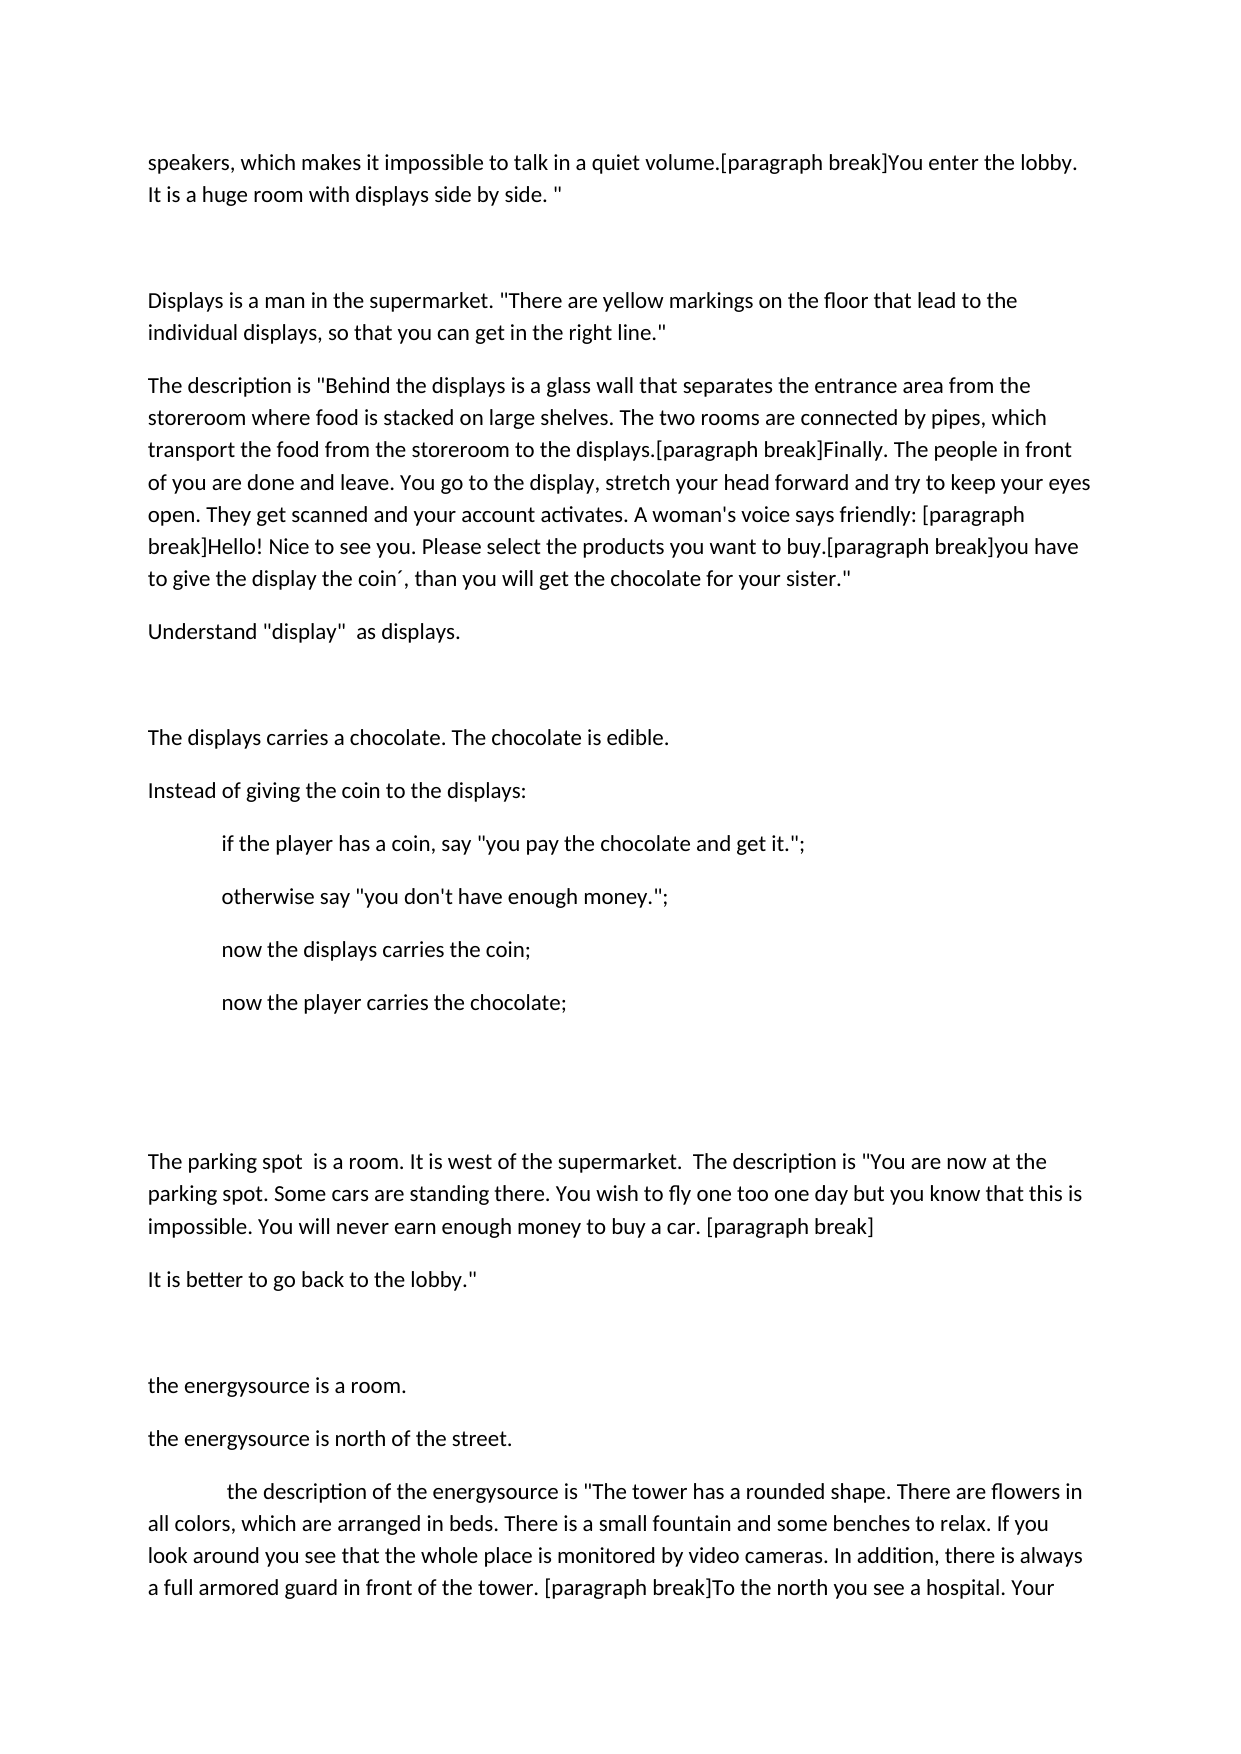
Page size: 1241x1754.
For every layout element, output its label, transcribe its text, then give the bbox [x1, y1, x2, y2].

text otherwise say "you don't have enough money."; [148, 882, 1093, 910]
text the energysource is a room. [148, 1371, 1093, 1399]
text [148, 1477, 1093, 1601]
text The parking spot is a room. It is west of the supermarket. The description is "You are now at the parking spot. Some cars are standing there. You wish to fly one too one day but you know that this is impossible. You will never earn enough money to buy a car. [paragraph break] [148, 1147, 1093, 1240]
text the energysource is north of the street. [148, 1424, 1093, 1452]
text Displays is a man in the supermarket. "There are yellow markings on the floor that lead to the individual displays, so that you can get in the right line." [148, 286, 1093, 346]
text now the player carries the chocolate; [148, 988, 1093, 1016]
text The displays carries a chocolate. The chocolate is edible. [148, 723, 1093, 751]
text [148, 148, 1093, 208]
text now the displays carries the coin; [148, 935, 1093, 963]
text Understand "display" as displays. [148, 617, 1093, 645]
text Instead of giving the coin to the displays: [148, 776, 1093, 804]
text if the player has a coin, say "you pay the chocolate and get it."; [148, 829, 1093, 857]
text It is better to go back to the lobby." [148, 1265, 1093, 1293]
text The description is "Behind the displays is a glass wall that separates the entrance area from the storeroom where food is stacked on large shelves. The two rooms are connected by pipes, which transport the food from the storeroom to the displays.[paragraph break]Finally. The people in front of you are done and leave. You go to the display, stretch your head forward and try to keep your eyes open. They get scanned and your account activates. A woman's voice says friendly: [paragraph break]Hello! Nice to see you. Please select the products you want to buy.[paragraph break]you have to give the display the coin´, than you will get the chocolate for your sister." [148, 371, 1093, 592]
